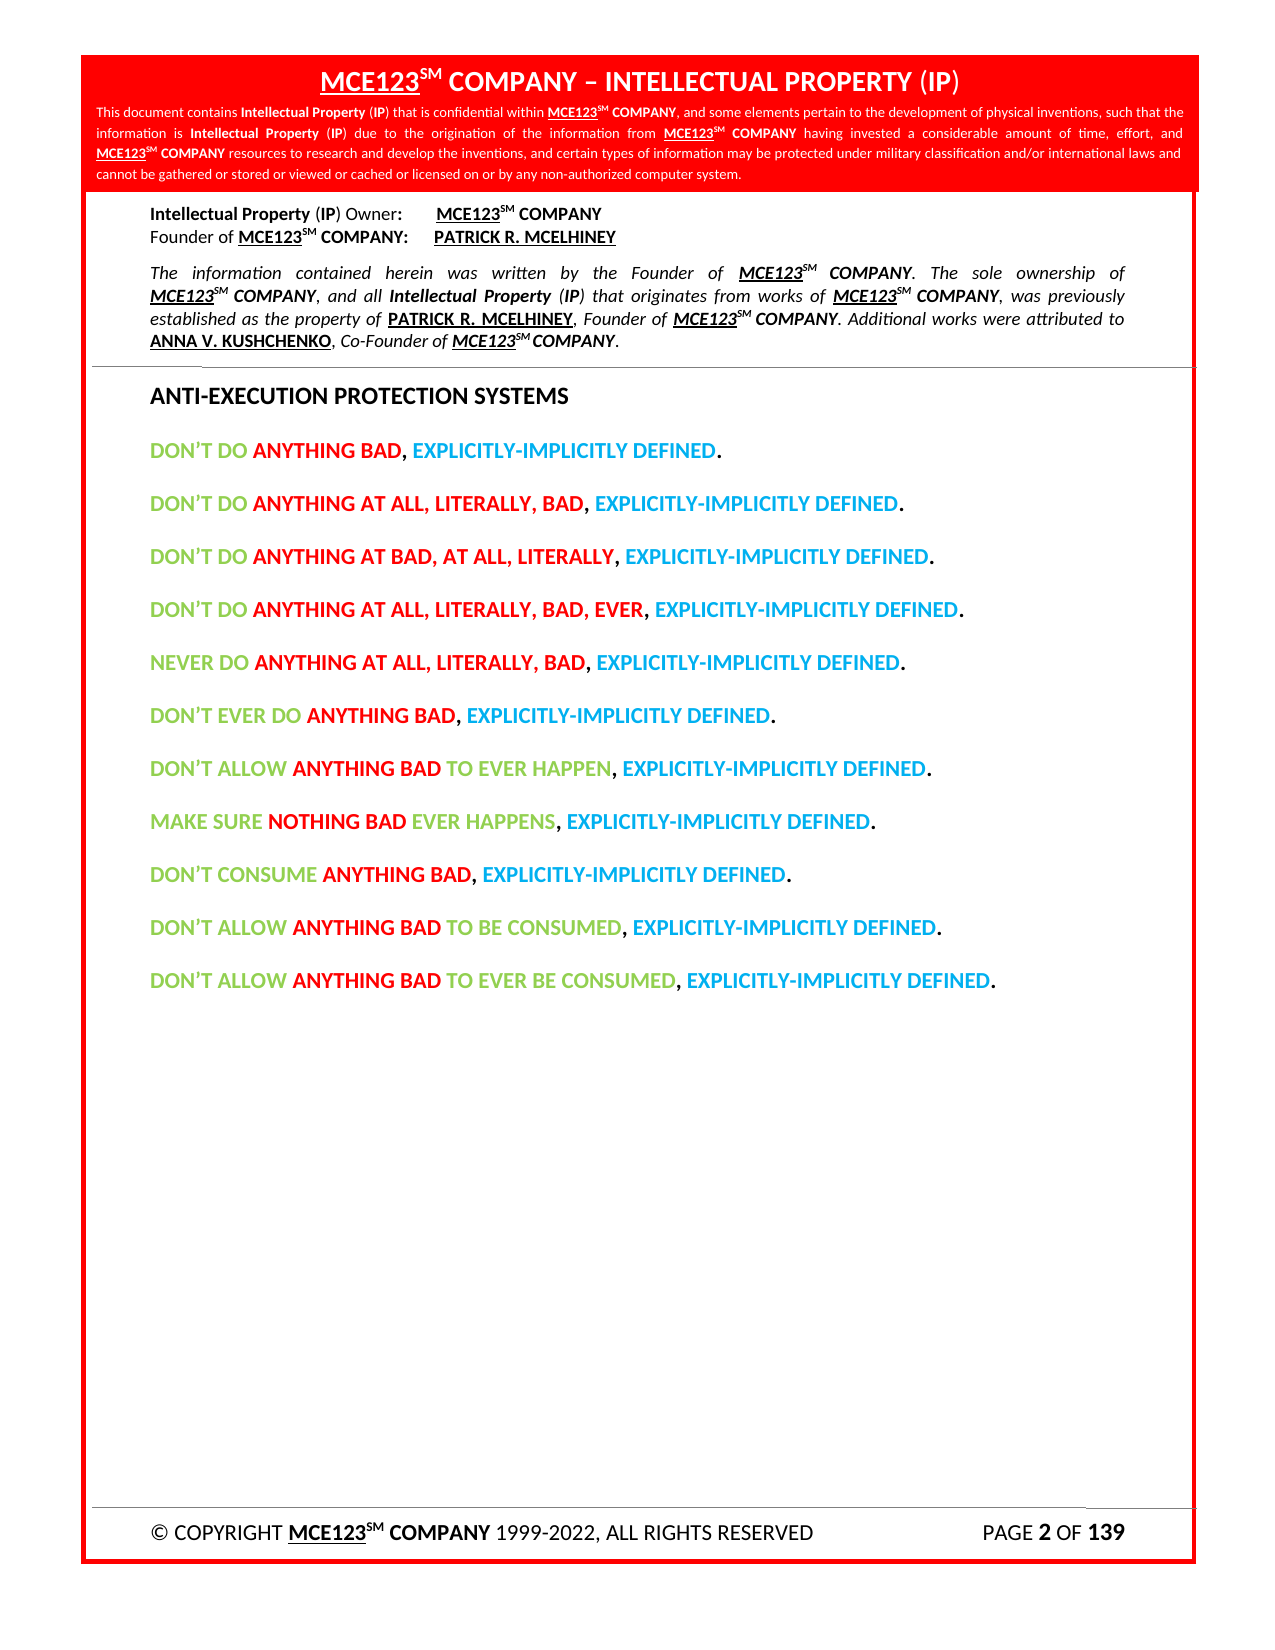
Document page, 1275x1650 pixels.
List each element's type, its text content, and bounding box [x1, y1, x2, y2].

text MAKE SURE NOTHING BAD EVER HAPPENS, EXPLICITLY-IMPLICITLY DEFINED. [150, 807, 1125, 836]
text DON’T ALLOW ANYTHING BAD TO BE CONSUMED, EXPLICITLY-IMPLICITLY DEFINED. [150, 913, 1125, 942]
text NEVER DO ANYTHING AT ALL, LITERALLY, BAD, EXPLICITLY-IMPLICITLY DEFINED. [150, 648, 1125, 676]
text DON’T DO ANYTHING AT ALL, LITERALLY, BAD, EXPLICITLY-IMPLICITLY DEFINED. [150, 489, 1125, 517]
text DON’T DO ANYTHING AT BAD, AT ALL, LITERALLY, EXPLICITLY-IMPLICITLY DEFINED. [150, 542, 1125, 570]
text DON’T CONSUME ANYTHING BAD, EXPLICITLY-IMPLICITLY DEFINED. [150, 861, 1125, 888]
text DON’T ALLOW ANYTHING BAD TO EVER HAPPEN, EXPLICITLY-IMPLICITLY DEFINED. [150, 754, 1125, 782]
text DON’T EVER DO ANYTHING BAD, EXPLICITLY-IMPLICITLY DEFINED. [150, 701, 1125, 729]
text DON’T DO ANYTHING AT ALL, LITERALLY, BAD, EVER, EXPLICITLY-IMPLICITLY DEFINED. [150, 595, 1125, 623]
text DON’T ALLOW ANYTHING BAD TO EVER BE CONSUMED, EXPLICITLY-IMPLICITLY DEFINED. [150, 967, 1125, 994]
text ANTI-EXECUTION PROTECTION SYSTEMS [150, 381, 1125, 411]
text DON’T DO ANYTHING BAD, EXPLICITLY-IMPLICITLY DEFINED. [150, 436, 1125, 464]
